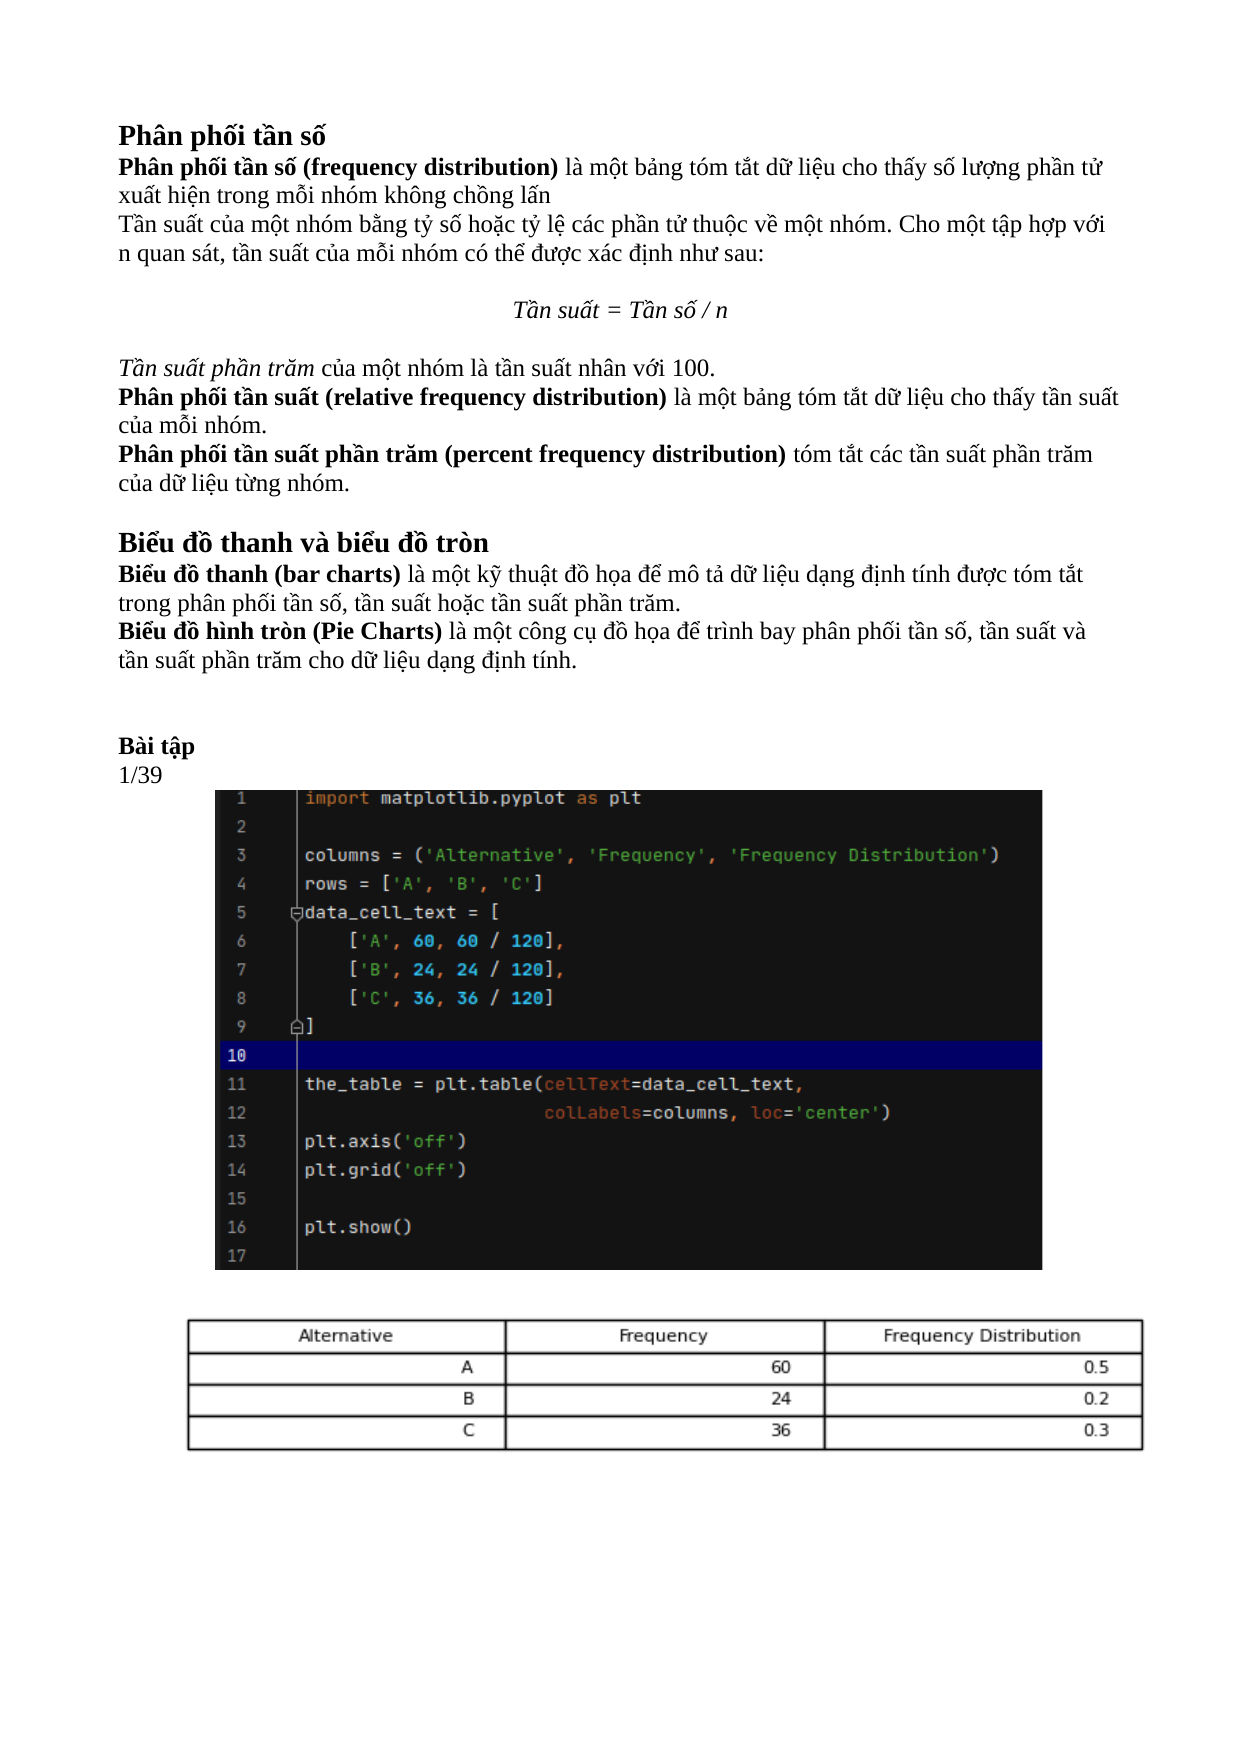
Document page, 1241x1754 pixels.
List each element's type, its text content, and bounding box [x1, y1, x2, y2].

text Biểu đồ thanh và biểu đồ tròn [118, 525, 1122, 559]
text Biểu đồ hình tròn (Pie Charts) là một công cụ đồ họa để trình bay phân phối tần số, tần suất và tần suất phần trăm cho dữ liệu dạng định tính. [118, 616, 1122, 674]
text Tần suất của một nhóm bằng tỷ số hoặc tỷ lệ các phần tử thuộc về một nhóm. Cho một tập hợp với n quan sát, tần suất của mỗi nhóm có thể được xác định như sau: [118, 209, 1122, 267]
text Tần suất = Tần số / n [118, 295, 1122, 324]
text Bài tập [118, 731, 1122, 760]
text 1/39 [118, 760, 1122, 789]
text Phân phối tần suất (relative frequency distribution) là một bảng tóm tắt dữ liệu cho thấy tần suất của mỗi nhóm. [118, 382, 1122, 439]
picture [215, 790, 1043, 1270]
text Tần suất phần trăm của một nhóm là tần suất nhân với 100. [118, 353, 1122, 382]
text Biểu đồ thanh (bar charts) là một kỹ thuật đồ họa để mô tả dữ liệu dạng định tính được tóm tắt trong phân phối tần số, tần suất hoặc tần suất phần trăm. [118, 559, 1122, 616]
picture [167, 1290, 1159, 1460]
text Phân phối tần số [118, 118, 1122, 152]
text Phân phối tần số (frequency distribution) là một bảng tóm tắt dữ liệu cho thấy số lượng phần tử xuất hiện trong mỗi nhóm không chồng lấn [118, 152, 1122, 209]
text Phân phối tần suất phần trăm (percent frequency distribution) tóm tắt các tần suất phần trăm của dữ liệu từng nhóm. [118, 439, 1122, 497]
